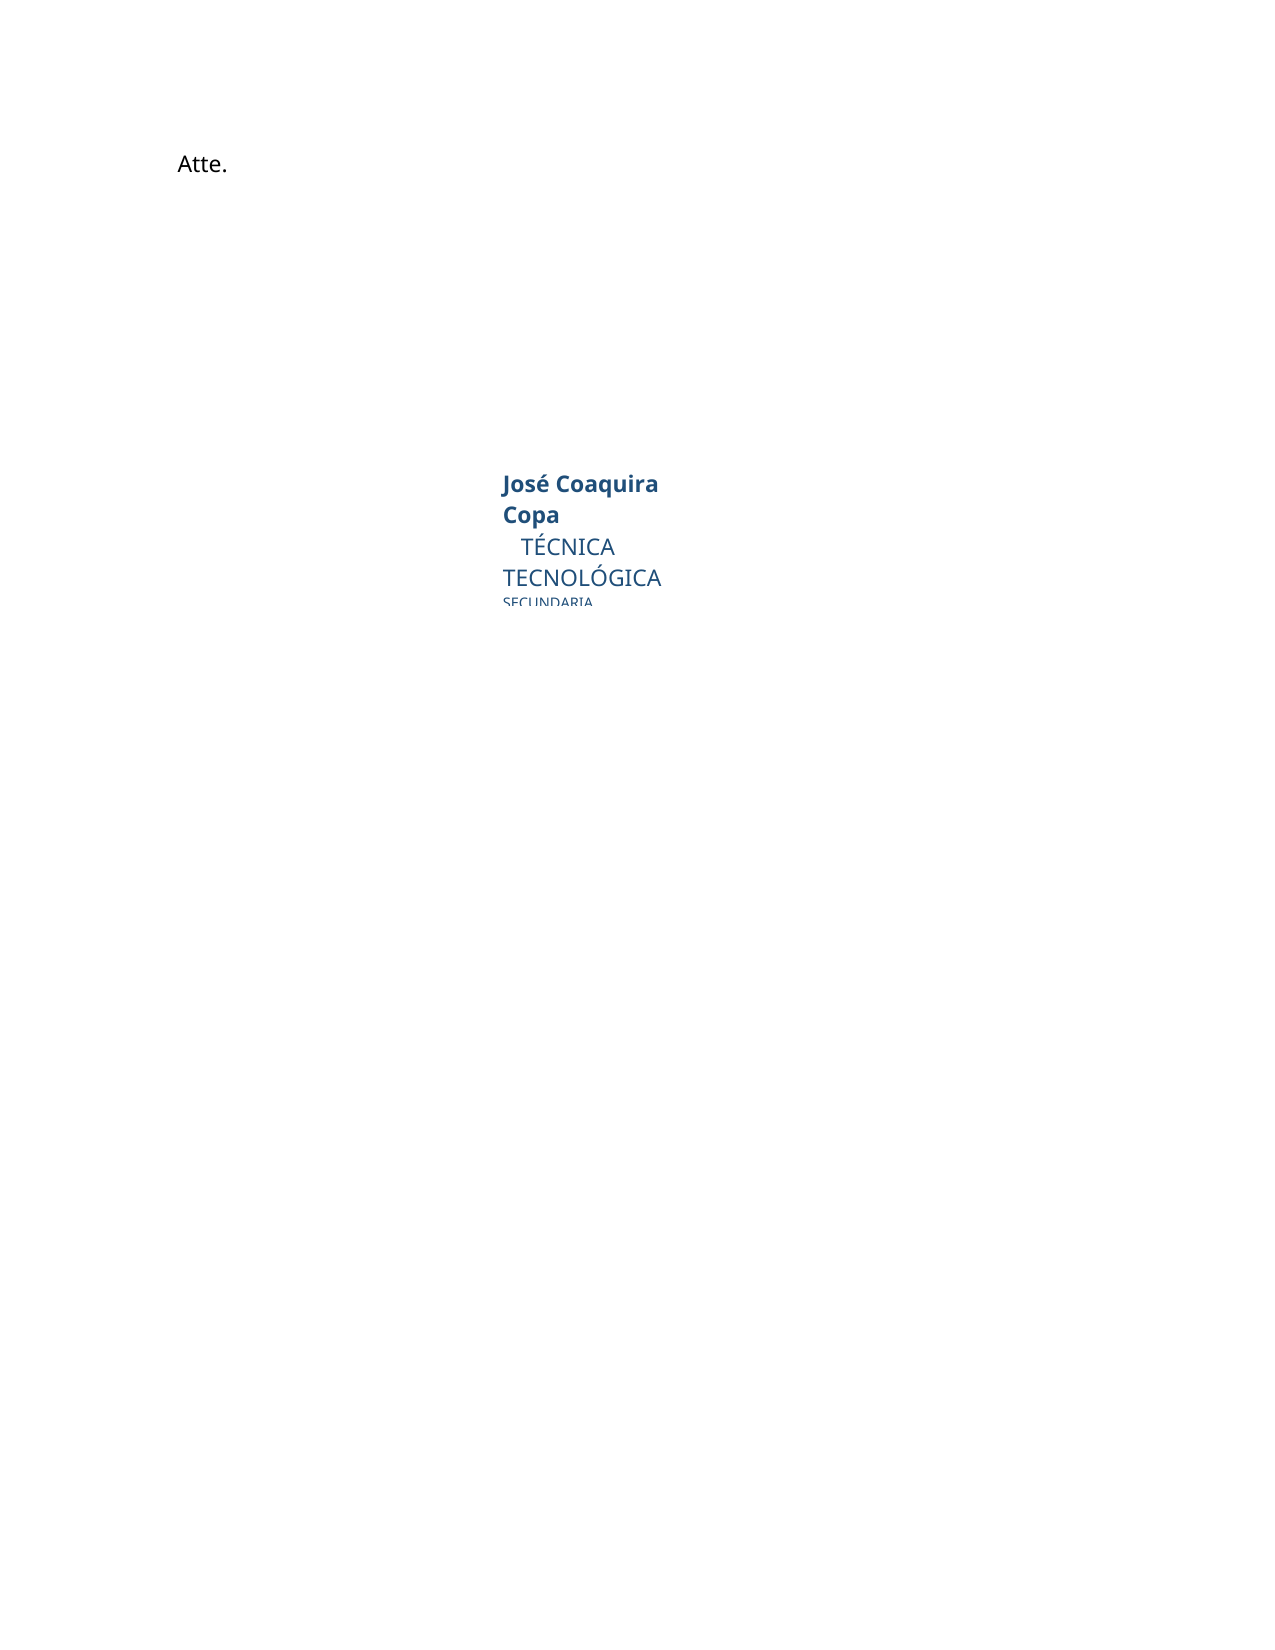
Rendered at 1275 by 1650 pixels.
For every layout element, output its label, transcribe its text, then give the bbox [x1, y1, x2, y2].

text Atte. [177, 148, 1127, 179]
